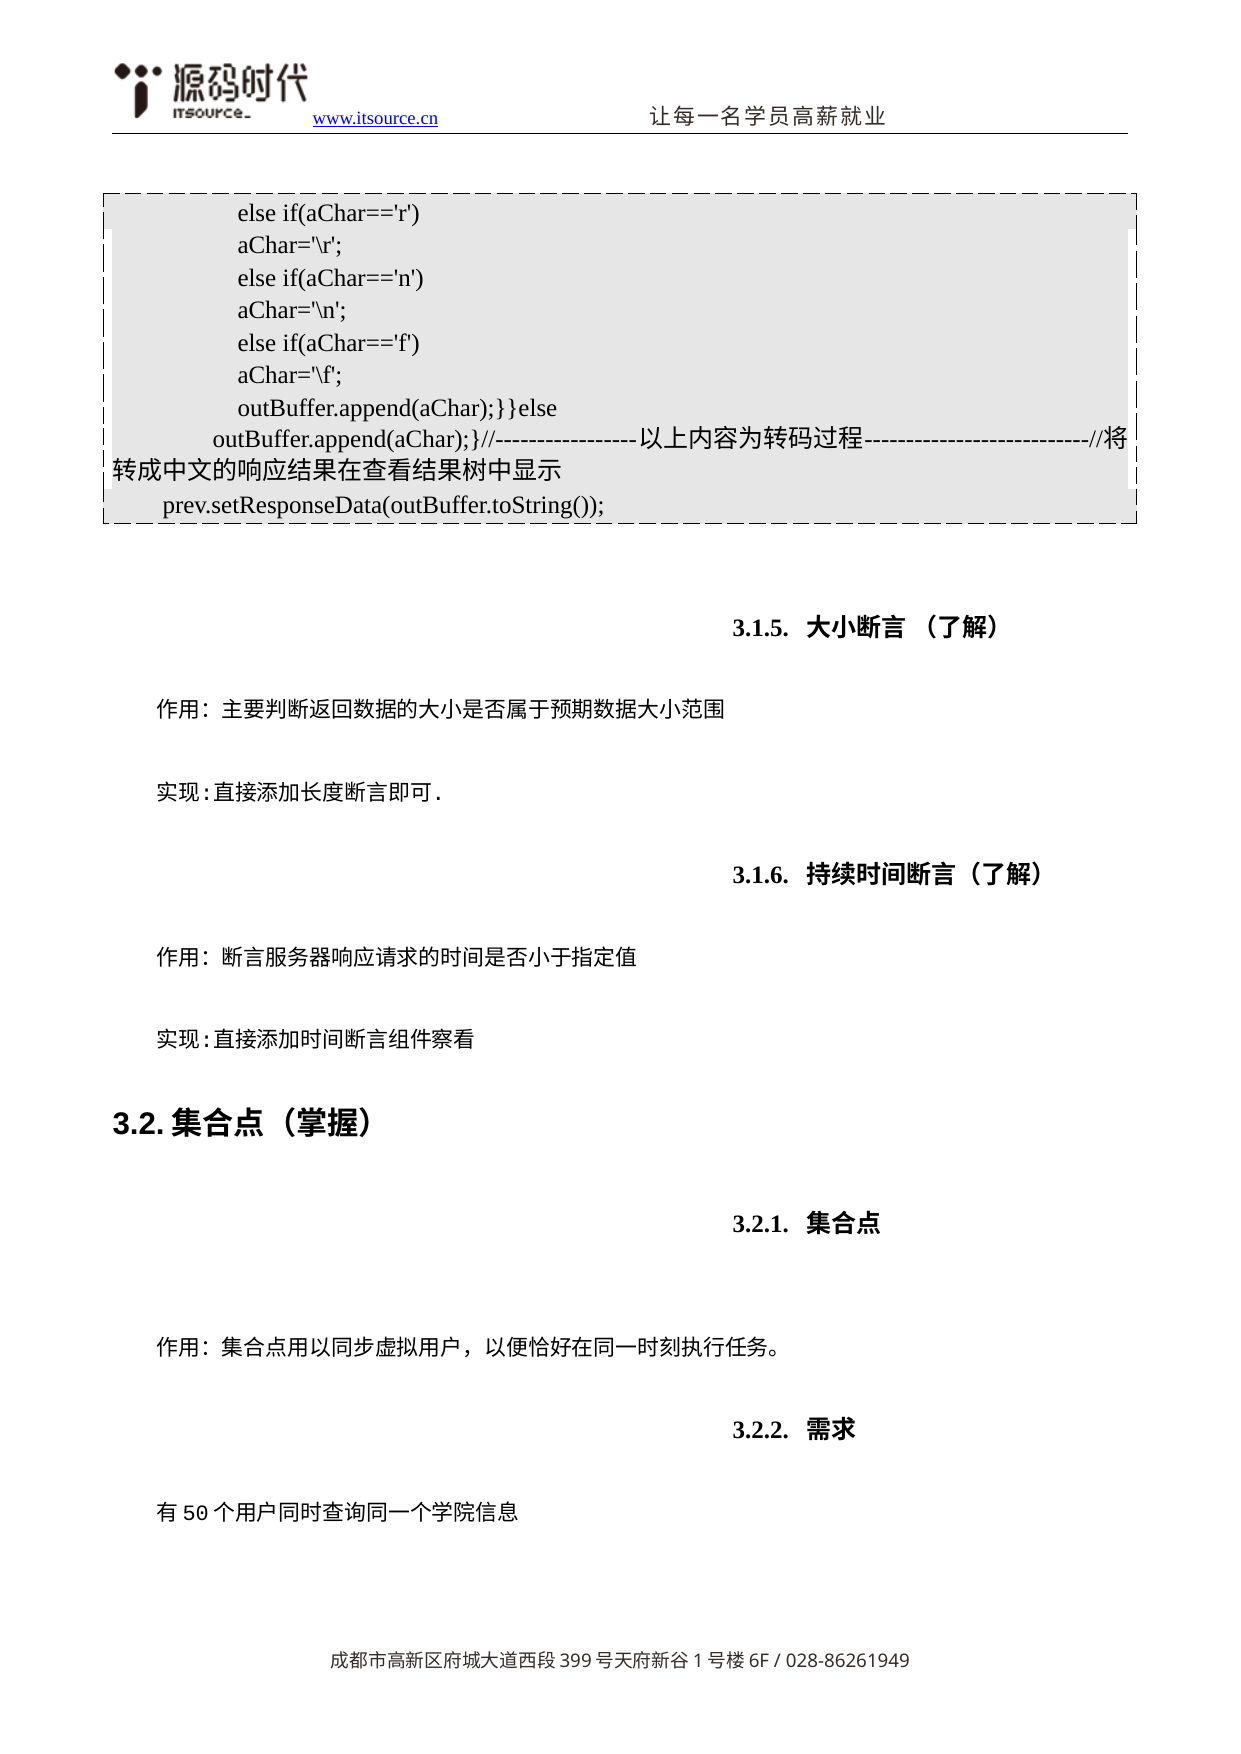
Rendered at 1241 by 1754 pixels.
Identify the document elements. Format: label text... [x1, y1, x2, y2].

text 集合点 [732, 1189, 1106, 1254]
text 需求 [732, 1395, 1106, 1460]
text else if(aChar=='f') [112, 326, 1128, 359]
text else if(aChar=='n') [112, 261, 1128, 294]
picture [112, 59, 313, 125]
text outBuffer.append(aChar);}//-----------------以上内容为转码过程---------------------------//将转成中文的响应结果在查看结果树中显示 [112, 424, 1128, 486]
text 大小断言 （了解） [732, 593, 1106, 658]
text aChar='\n'; [112, 294, 1128, 326]
text else if(aChar=='r') [103, 193, 1137, 229]
text 集合点（掌握） [112, 1088, 1106, 1153]
text 持续时间断言（了解） [732, 840, 1106, 905]
text 实现:直接添加时间断言组件察看 [112, 1022, 1128, 1055]
text outBuffer.append(aChar);}}else [112, 391, 1128, 424]
text aChar='\f'; [112, 359, 1128, 391]
text 有50个用户同时查询同一个学院信息 [112, 1494, 1128, 1527]
text 作用：集合点用以同步虚拟用户，以便恰好在同一时刻执行任务。 [112, 1329, 1128, 1362]
text 实现:直接添加长度断言即可. [112, 774, 1128, 807]
text 作用：主要判断返回数据的大小是否属于预期数据大小范围 [112, 692, 1128, 724]
text 作用：断言服务器响应请求的时间是否小于指定值 [112, 940, 1128, 972]
text aChar='\r'; [112, 229, 1128, 261]
text prev.setResponseData(outBuffer.toString()); [103, 486, 1137, 524]
